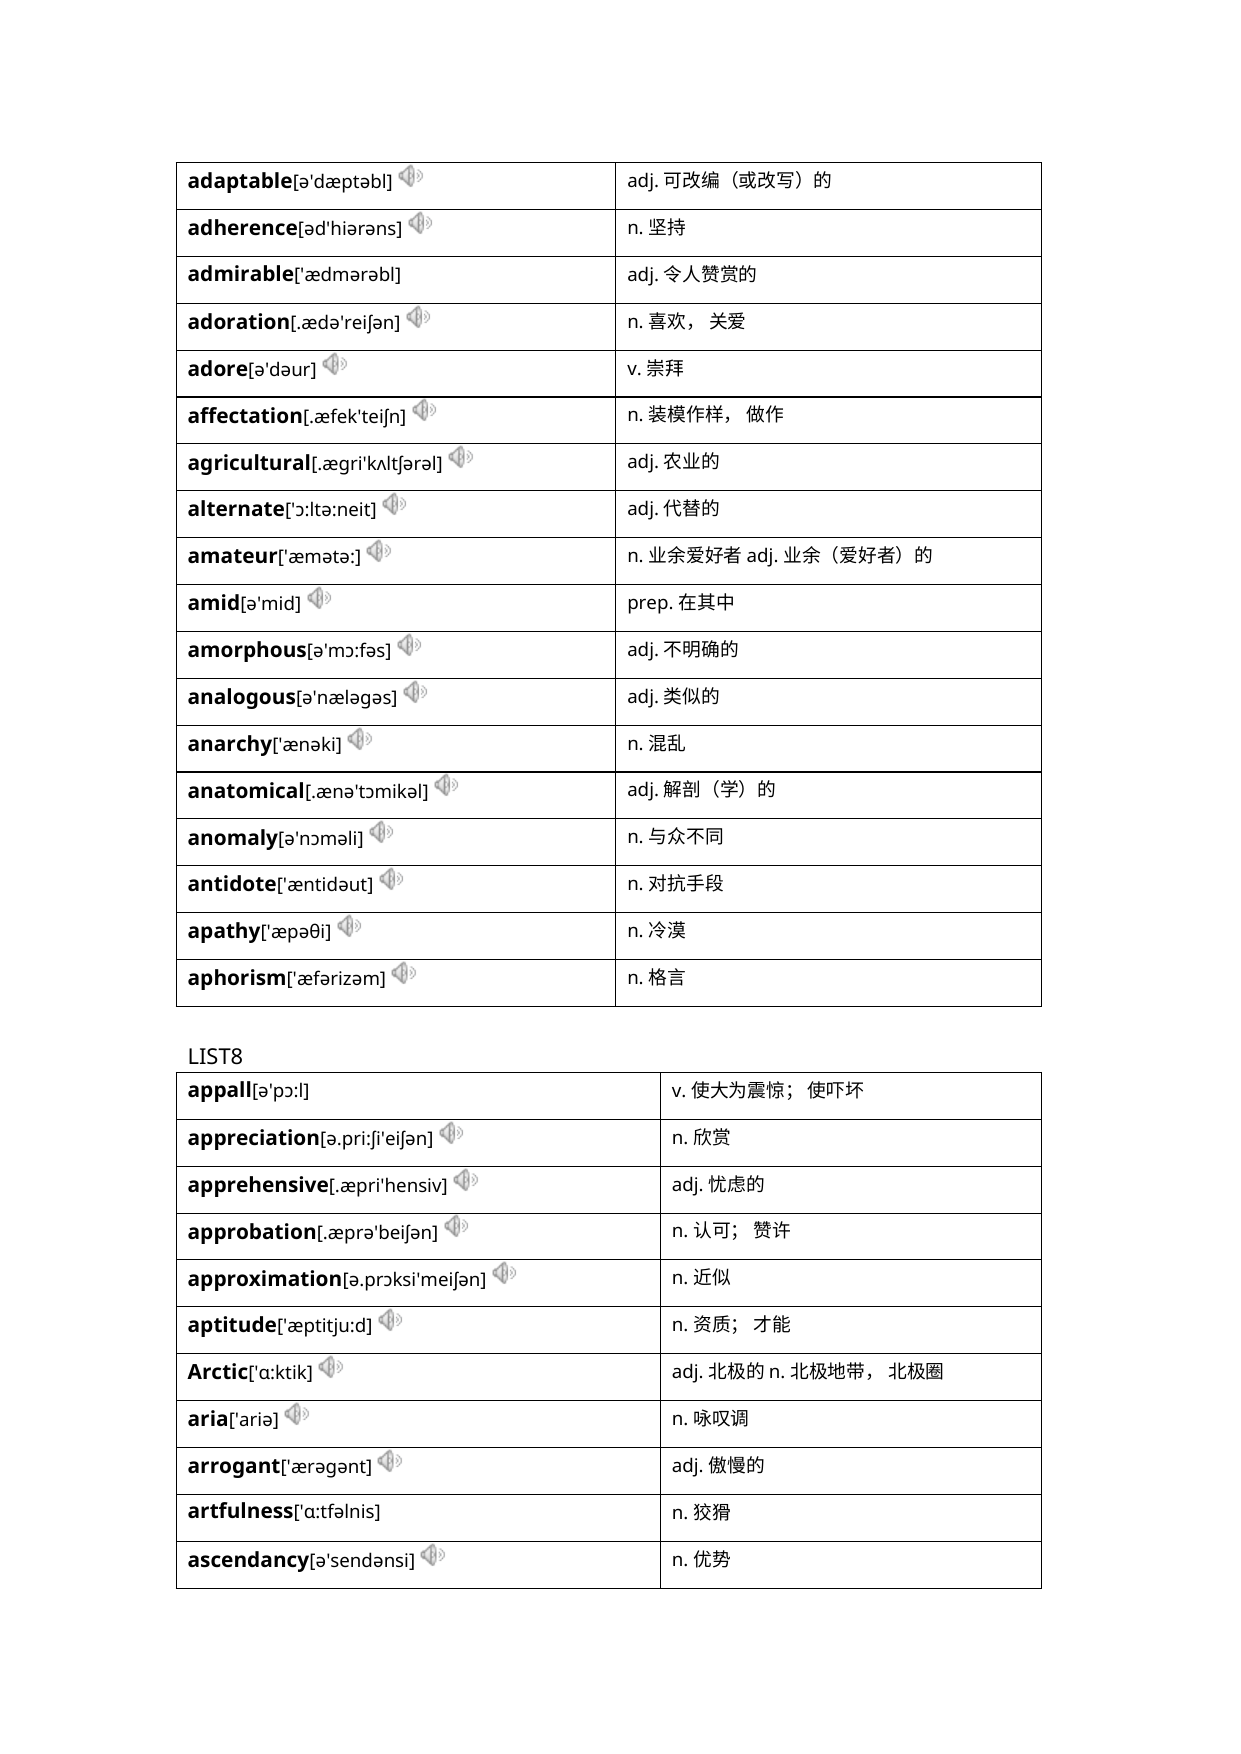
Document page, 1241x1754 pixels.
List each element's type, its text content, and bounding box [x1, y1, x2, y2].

table_cell v. 崇拜 [616, 351, 1041, 396]
picture [411, 398, 438, 423]
picture [407, 210, 434, 236]
text LIST8 [187, 1039, 1053, 1072]
table_cell n. 业余爱好者 adj. 业余（爱好者）的 [616, 538, 1041, 584]
table_header v. 使大为震惊； 使吓坏 [661, 1073, 1041, 1119]
picture [381, 491, 408, 517]
picture [368, 820, 395, 845]
picture [452, 1167, 480, 1193]
table_cell anatomical[.ænə'tɔmikəl] [177, 773, 615, 818]
table_cell n. 资质； 才能 [661, 1307, 1041, 1353]
picture [317, 1354, 345, 1380]
table_cell ascendancy[ə'sendənsi] [177, 1542, 660, 1587]
table_cell appreciation[ə.pri:ʃi'eiʃən] [177, 1120, 660, 1166]
table_cell adj. 不明确的 [616, 632, 1041, 678]
table_cell adj. 解剖（学）的 [616, 773, 1041, 818]
table_cell amid[ə'mid] [177, 585, 615, 631]
table_cell affectation[.æfek'teiʃn] [177, 398, 615, 443]
table_cell n. 冷漠 [616, 913, 1041, 959]
table_cell artfulness['ɑ:tfəlnis] [177, 1495, 660, 1541]
table_cell apprehensive[.æpri'hensiv] [177, 1167, 660, 1212]
table_cell aphorism['æfərizəm] [177, 960, 615, 1006]
picture [397, 163, 425, 189]
table_cell n. 优势 [661, 1542, 1041, 1587]
picture [321, 351, 348, 377]
picture [447, 445, 475, 470]
table_cell adore[ə'dəur] [177, 351, 615, 396]
table_cell adaptable[ə'dæptəbl] [177, 163, 615, 209]
table_cell adherence[əd'hiərəns] [177, 210, 615, 256]
table_cell approximation[ə.prɔksi'meiʃən] [177, 1260, 660, 1306]
table_cell apathy['æpəθi] [177, 913, 615, 959]
table_cell adj. 令人赞赏的 [616, 257, 1041, 303]
table_cell anarchy['ænəki] [177, 726, 615, 771]
table_cell n. 喜欢， 关爱 [616, 304, 1041, 349]
picture [377, 1448, 404, 1474]
table_cell adj. 代替的 [616, 491, 1041, 537]
table_cell aptitude['æptitju:d] [177, 1307, 660, 1353]
table_cell n. 装模作样， 做作 [616, 398, 1041, 443]
picture [419, 1542, 447, 1568]
table_cell n. 格言 [616, 960, 1041, 1006]
picture [390, 960, 418, 986]
table_cell adoration[.ædə'reiʃən] [177, 304, 615, 349]
table_header appall[ə'pɔ:l] [177, 1073, 660, 1119]
table_cell n. 对抗手段 [616, 866, 1041, 912]
picture [405, 304, 432, 330]
table_cell amateur['æmətə:] [177, 538, 615, 584]
table_cell n. 坚持 [616, 210, 1041, 256]
table_cell n. 认可； 赞许 [661, 1214, 1041, 1259]
table_cell alternate['ɔ:ltə:neit] [177, 491, 615, 537]
table_cell adj. 忧虑的 [661, 1167, 1041, 1212]
picture [438, 1120, 465, 1146]
table_cell Arctic['ɑ:ktik] [177, 1354, 660, 1400]
picture [402, 679, 429, 705]
table_cell aria['ariə] [177, 1401, 660, 1447]
table_cell adj. 北极的 n. 北极地带， 北极圈 [661, 1354, 1041, 1400]
table_cell n. 欣赏 [661, 1120, 1041, 1166]
table_cell prep. 在其中 [616, 585, 1041, 631]
table_cell n. 混乱 [616, 726, 1041, 771]
table_cell admirable['ædmərəbl] [177, 257, 615, 303]
picture [346, 726, 374, 752]
table_cell adj. 类似的 [616, 679, 1041, 724]
picture [443, 1214, 470, 1239]
table_cell adj. 农业的 [616, 444, 1041, 490]
picture [378, 866, 405, 892]
picture [377, 1307, 404, 1333]
table_cell n. 近似 [661, 1260, 1041, 1306]
table_cell anomaly[ə'nɔməli] [177, 819, 615, 865]
picture [283, 1401, 311, 1427]
table_cell agricultural[.ægri'kʌltʃərəl] [177, 444, 615, 490]
table_cell n. 与众不同 [616, 819, 1041, 865]
picture [433, 773, 460, 798]
table_cell approbation[.æprə'beiʃən] [177, 1214, 660, 1259]
table_cell arrogant['ærəgənt] [177, 1448, 660, 1494]
picture [396, 632, 423, 658]
table_cell amorphous[ə'mɔ:fəs] [177, 632, 615, 678]
picture [365, 538, 393, 564]
picture [336, 913, 363, 939]
picture [306, 585, 333, 611]
table_cell n. 咏叹调 [661, 1401, 1041, 1447]
table_cell adj. 可改编（或改写）的 [616, 163, 1041, 209]
table_cell n. 狡猾 [661, 1495, 1041, 1541]
table_cell adj. 傲慢的 [661, 1448, 1041, 1494]
table_cell antidote['æntidəut] [177, 866, 615, 912]
table_cell analogous[ə'næləgəs] [177, 679, 615, 724]
picture [491, 1261, 518, 1286]
